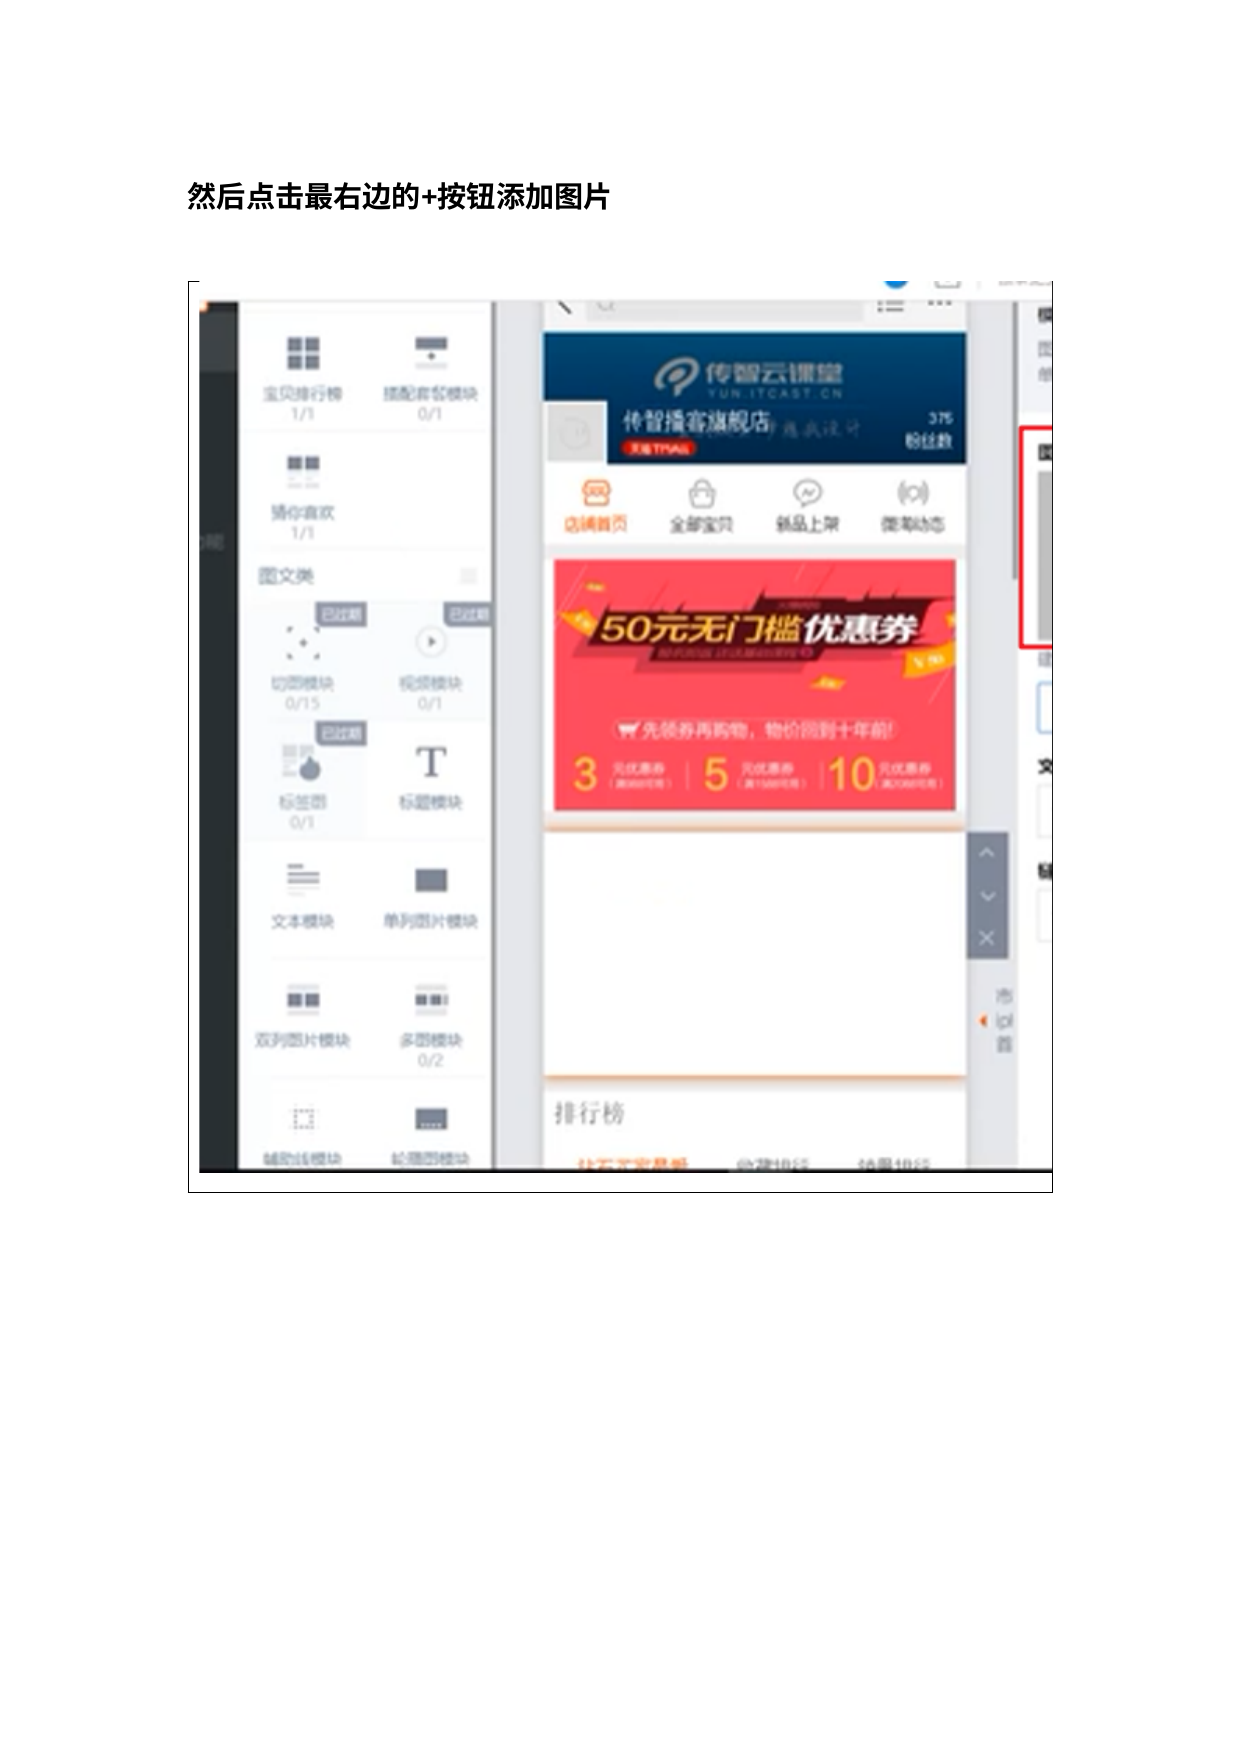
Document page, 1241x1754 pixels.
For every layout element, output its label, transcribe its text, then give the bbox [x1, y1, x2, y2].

table_header [189, 282, 1052, 1192]
picture [199, 281, 1053, 1173]
subtitle 然后点击最右边的+按钮添加图片 [187, 162, 1053, 227]
